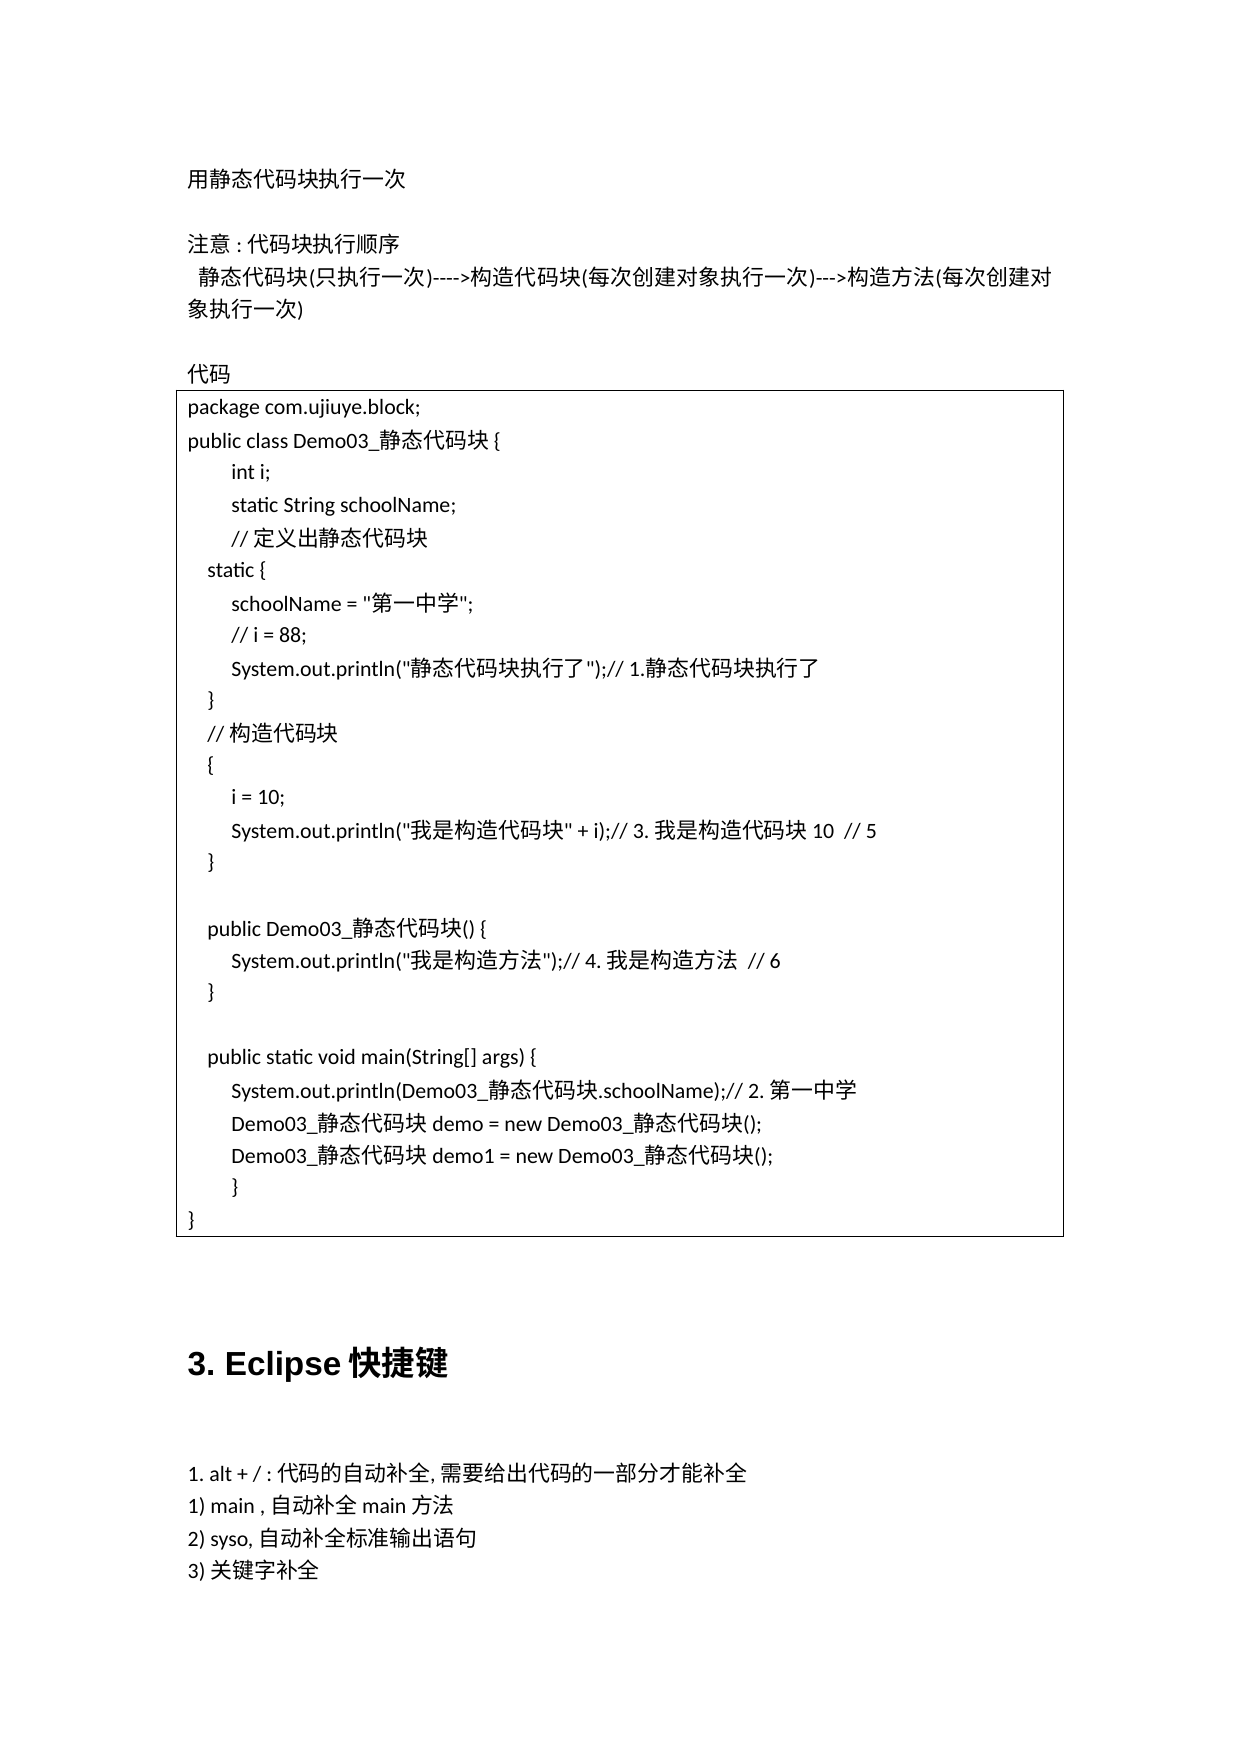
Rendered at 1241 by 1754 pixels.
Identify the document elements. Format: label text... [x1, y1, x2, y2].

table_header package com.ujiuye.block; public class Demo03_静态代码块 { int i; static String schoolName; // 定义出静态代码块 static { schoolName = "第一中学"; // i = 88; System.out.println("静态代码块执行了");// 1.静态代码块执行了 } // 构造代码块 { i = 10; System.out.println("我是构造代码块" + i);// 3. 我是构造代码块10 // 5 } public Demo03_静态代码块() { System.out.println("我是构造方法");// 4. 我是构造方法 // 6 } public static void main(String[] args) { System.out.println(Demo03_静态代码块.schoolName);// 2. 第一中学 Demo03_静态代码块 demo = new Demo03_静态代码块(); Demo03_静态代码块 demo1 = new Demo03_静态代码块(); } } [177, 391, 1063, 1236]
list alt + / : 代码的自动补全, 需要给出代码的一部分才能补全 [187, 1455, 1053, 1488]
text 注意 : 代码块执行顺序 [187, 227, 1053, 259]
subtitle Eclipse快捷键 [187, 1329, 1053, 1394]
text 静态代码块(只执行一次)---->构造代码块(每次创建对象执行一次)--->构造方法(每次创建对象执行一次) [187, 259, 1053, 324]
list main , 自动补全main方法 [187, 1488, 1053, 1520]
list 关键字补全 [187, 1553, 1053, 1585]
list syso, 自动补全标准输出语句 [187, 1520, 1053, 1553]
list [187, 162, 1053, 194]
text 代码 [187, 357, 1053, 389]
